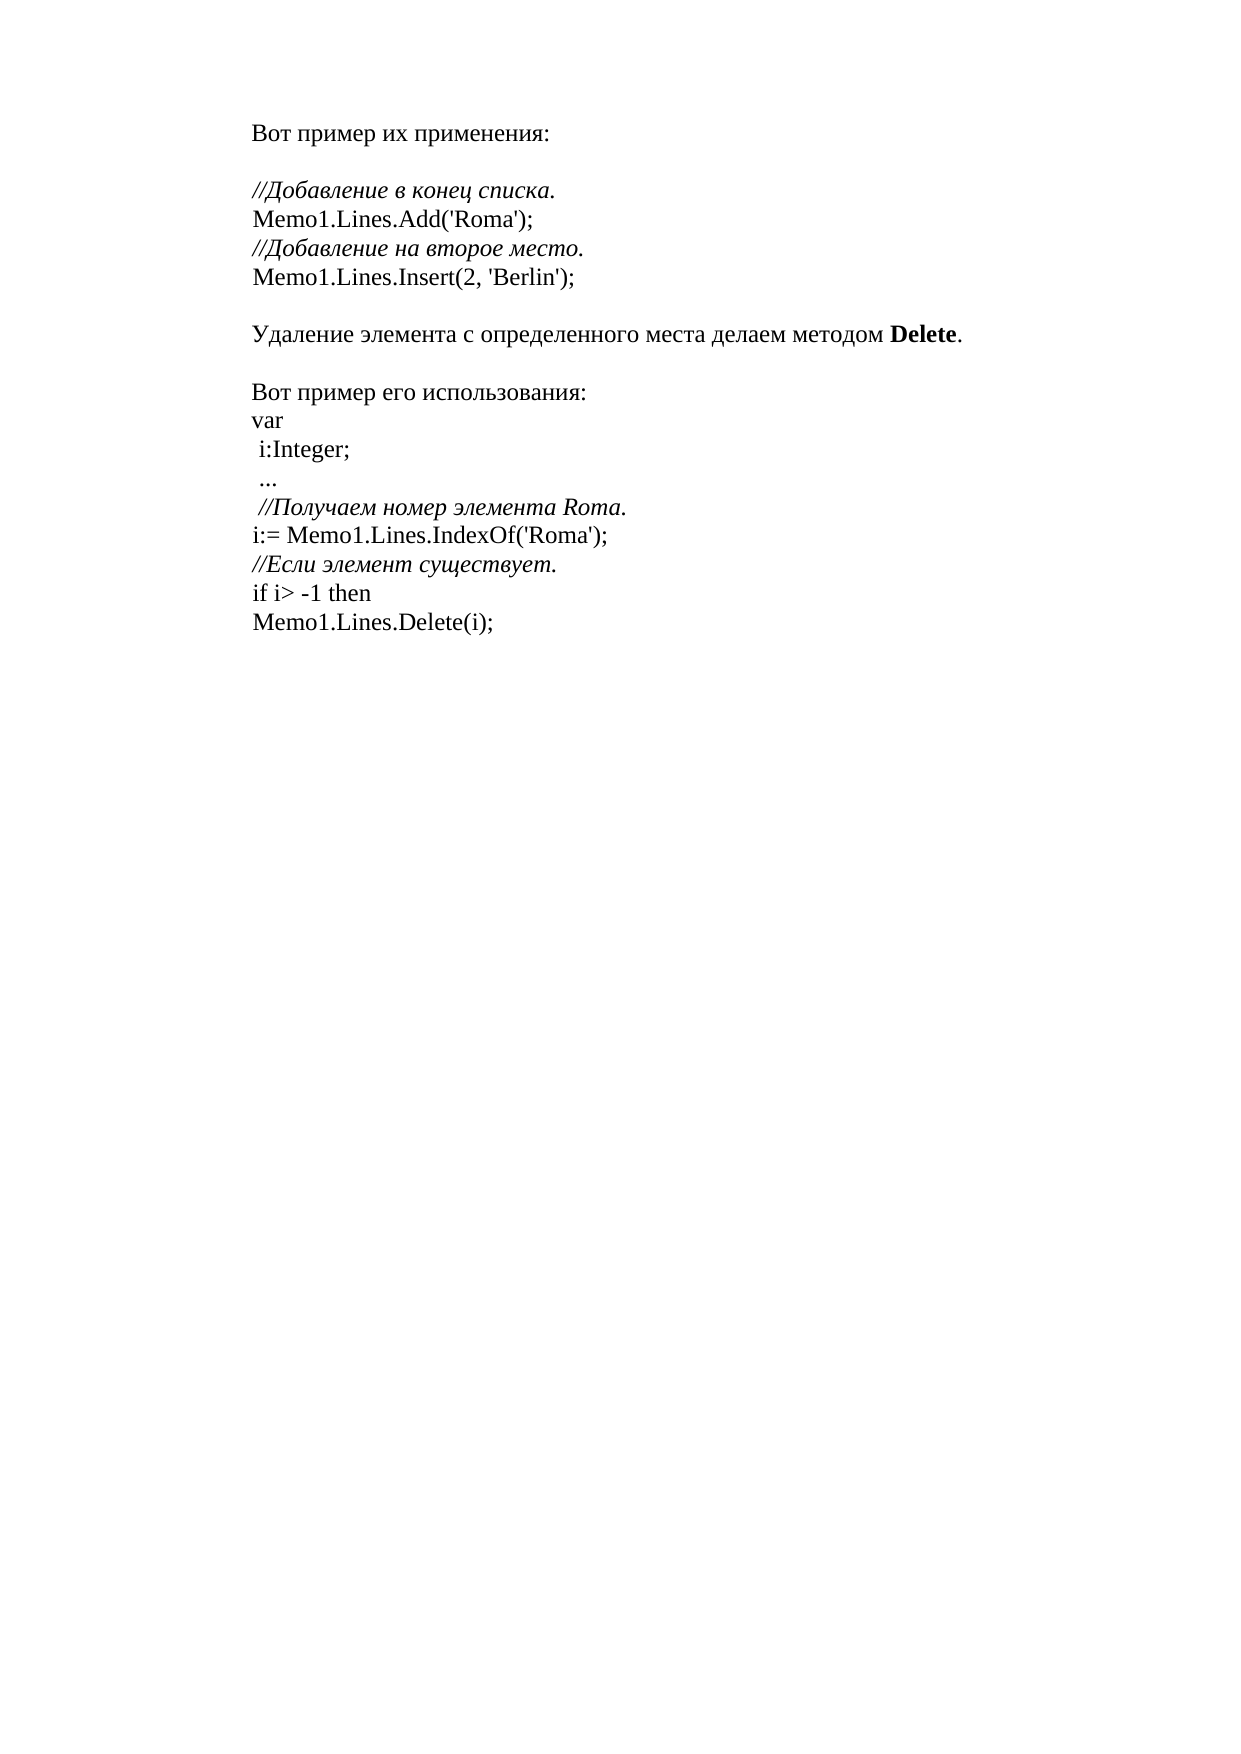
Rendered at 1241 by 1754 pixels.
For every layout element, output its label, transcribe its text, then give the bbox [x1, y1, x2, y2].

text //Получаем номер элемента Roma. [177, 492, 1152, 521]
text //Добавление в конец списка. [177, 176, 1152, 204]
text Удаление элемента с определенного места делаем методом Delete. [177, 319, 1152, 348]
text var [177, 406, 1152, 434]
text Memo1.Lines.Insert(2, 'Berlin'); [177, 262, 1152, 291]
text if i> -1 then [177, 578, 1152, 607]
text Memo1.Lines.Delete(i); [177, 607, 1152, 636]
text i:= Memo1.Lines.IndexOf('Roma'); [177, 521, 1152, 549]
text ... [177, 463, 1152, 492]
text //Если элемент существует. [177, 549, 1152, 578]
text Memo1.Lines.Add('Roma'); [177, 204, 1152, 233]
text //Добавление на второе место. [177, 233, 1152, 262]
text Вот пример его использования: [177, 377, 1152, 406]
text Вот пример их применения: [177, 118, 1152, 147]
text i:Integer; [177, 434, 1152, 463]
